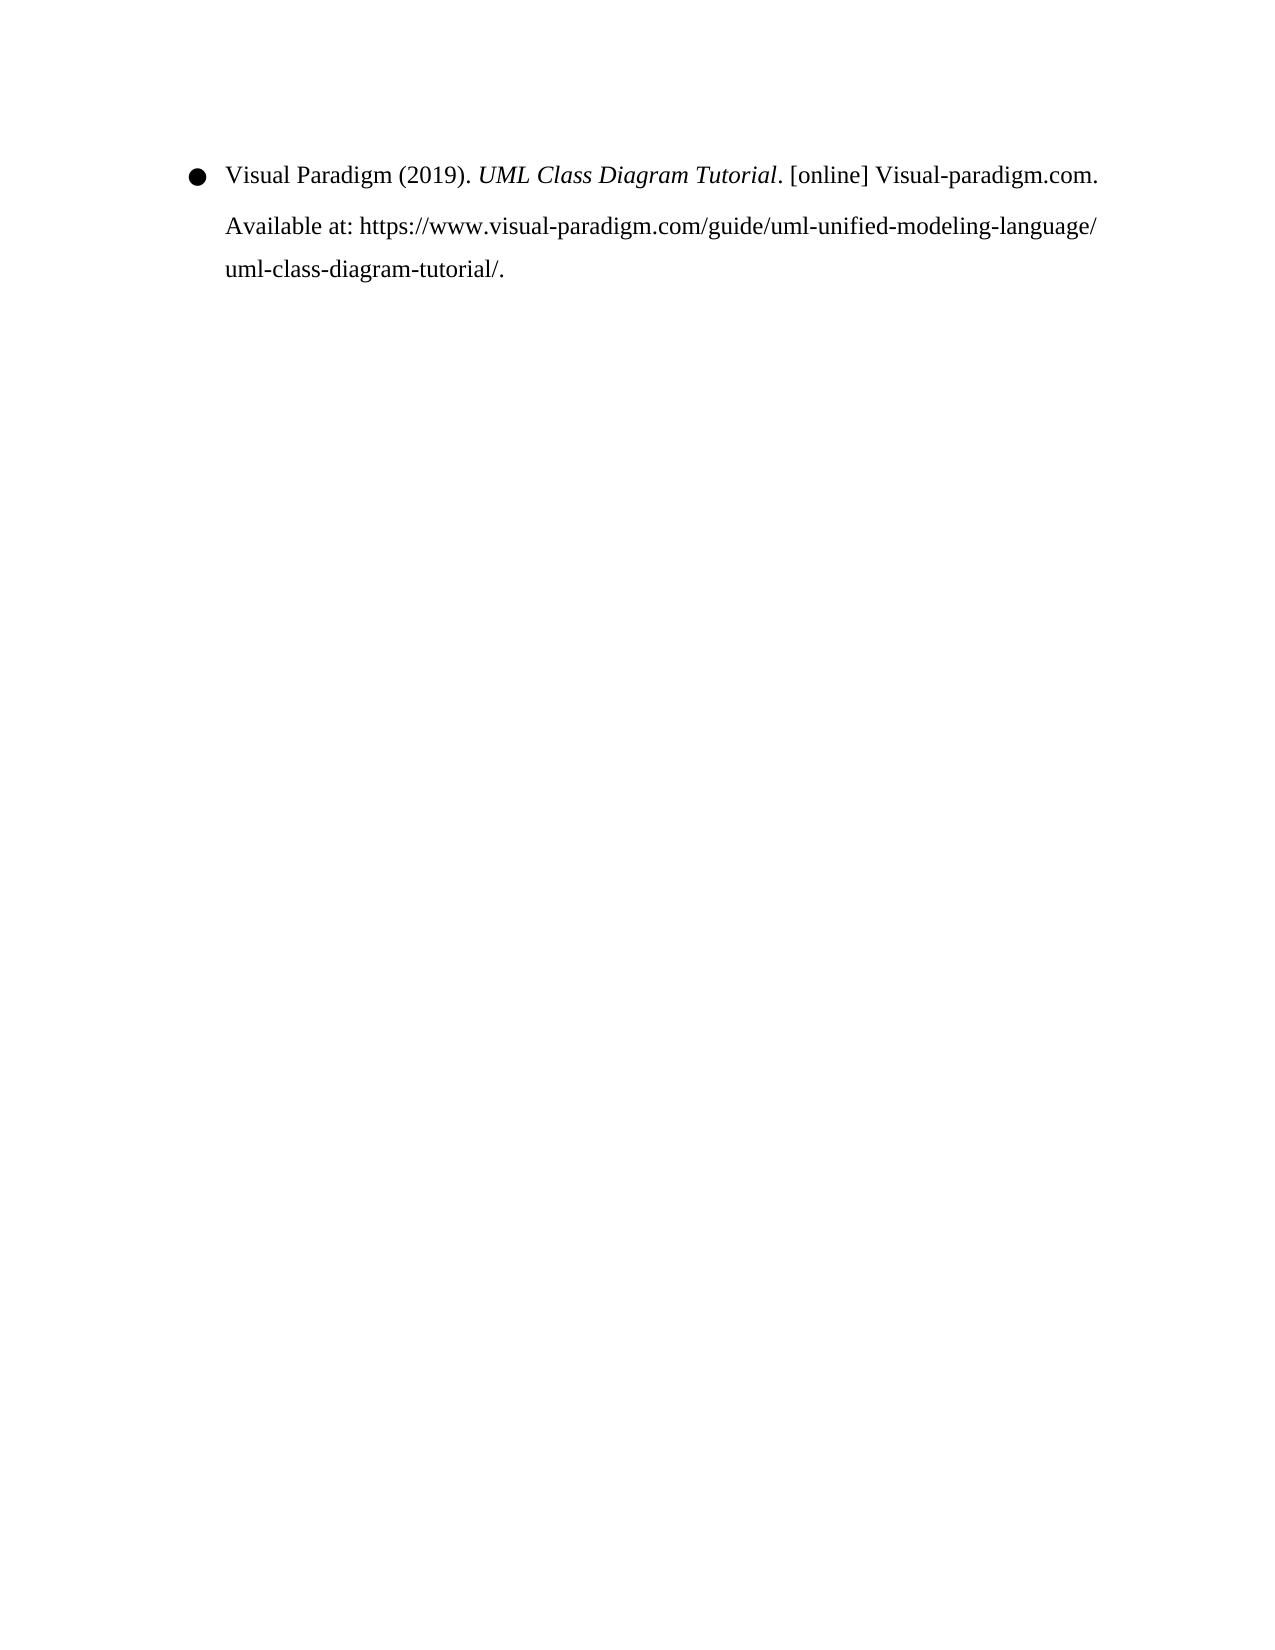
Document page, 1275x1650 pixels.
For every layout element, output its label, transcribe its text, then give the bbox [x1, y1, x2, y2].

list Visual Paradigm (2019). UML Class Diagram Tutorial. [online] Visual-paradigm.com. Available at: https://www.visual-paradigm.com/guide/uml-unified-modeling-language/uml-class-diagram-tutorial/. [187, 150, 1125, 283]
